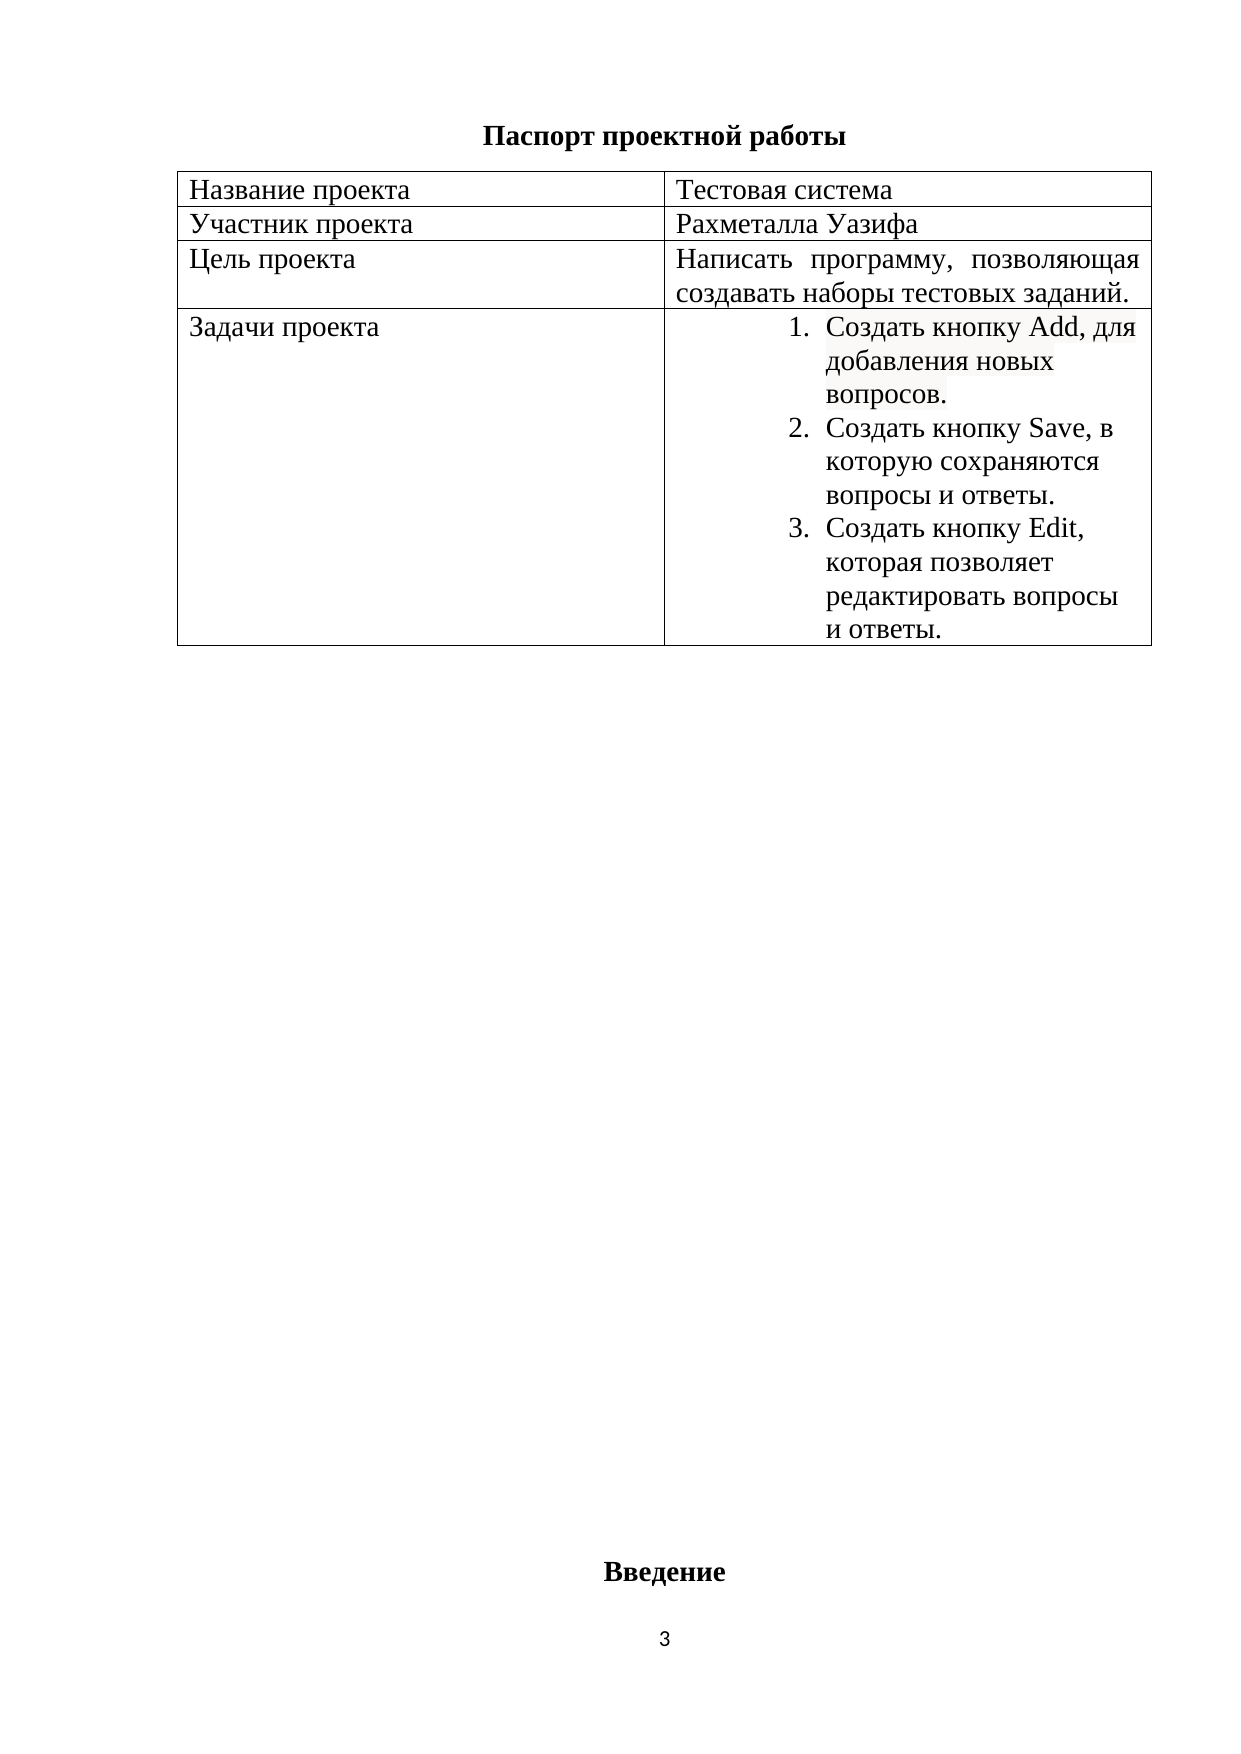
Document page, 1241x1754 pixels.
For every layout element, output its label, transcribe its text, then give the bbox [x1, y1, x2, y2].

table_cell Участник проекта [178, 207, 664, 240]
text Паспорт проектной работы [177, 118, 1152, 152]
table_cell Задачи проекта [178, 309, 664, 645]
table_header Название проекта [178, 172, 664, 206]
table_cell Цель проекта [178, 241, 664, 308]
table_cell Рахметалла Уазифа [665, 207, 1151, 240]
table_cell Написать программу, позволяющая создавать наборы тестовых заданий. [665, 241, 1151, 308]
text Введение [177, 1554, 1152, 1588]
table_cell Создать кнопку Add, для добавления новых вопросов. Создать кнопку Save, в которую сохраняются вопросы и ответы. Создать кнопку Edit, которая позволяет редактировать вопросы и ответы. [665, 309, 1151, 645]
table_header Тестовая система [665, 172, 1151, 206]
